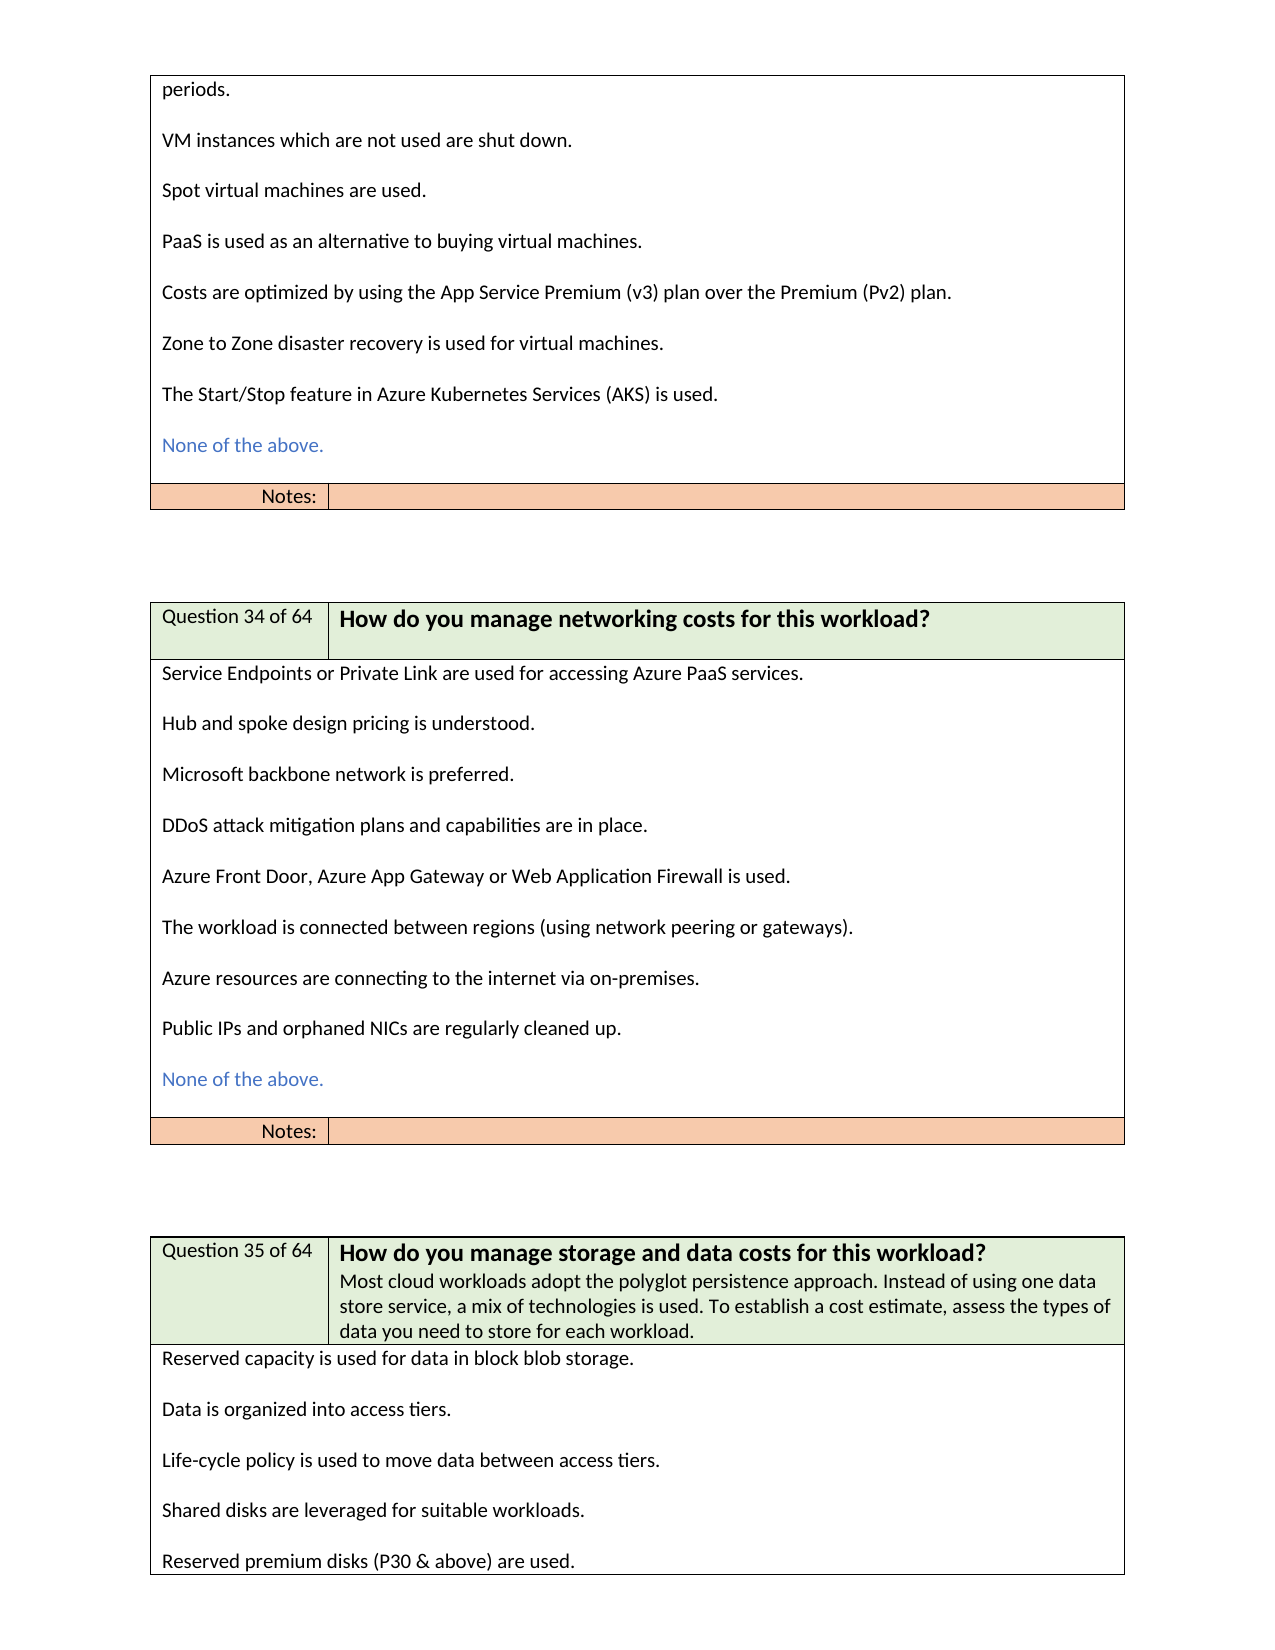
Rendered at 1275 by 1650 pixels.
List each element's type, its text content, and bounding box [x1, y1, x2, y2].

table_header How do you manage networking costs for this workload? [329, 603, 1124, 659]
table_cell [151, 1345, 1124, 1574]
table_header How do you manage storage and data costs for this workload? Most cloud workloads adopt the polyglot persistence approach. Instead of using one data store service, a mix of technologies is used. To establish a cost estimate, assess the types of data you need to store for each workload. [329, 1238, 1124, 1344]
table_header Question 34 of 64 [151, 603, 328, 659]
table_cell Notes: [151, 1118, 328, 1144]
table_cell Notes: [151, 484, 328, 509]
table_cell Service Endpoints or Private Link are used for accessing Azure PaaS services. Hub and spoke design pricing is understood. Microsoft backbone network is preferred. DDoS attack mitigation plans and capabilities are in place. Azure Front Door, Azure App Gateway or Web Application Firewall is used. The workload is connected between regions (using network peering or gateways). Azure resources are connecting to the internet via on-premises. Public IPs and orphaned NICs are regularly cleaned up. None of the above. [151, 660, 1124, 1117]
table_cell [329, 1118, 1124, 1144]
table_header Question 35 of 64 [151, 1238, 328, 1344]
table_cell [329, 484, 1124, 509]
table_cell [151, 76, 1124, 483]
